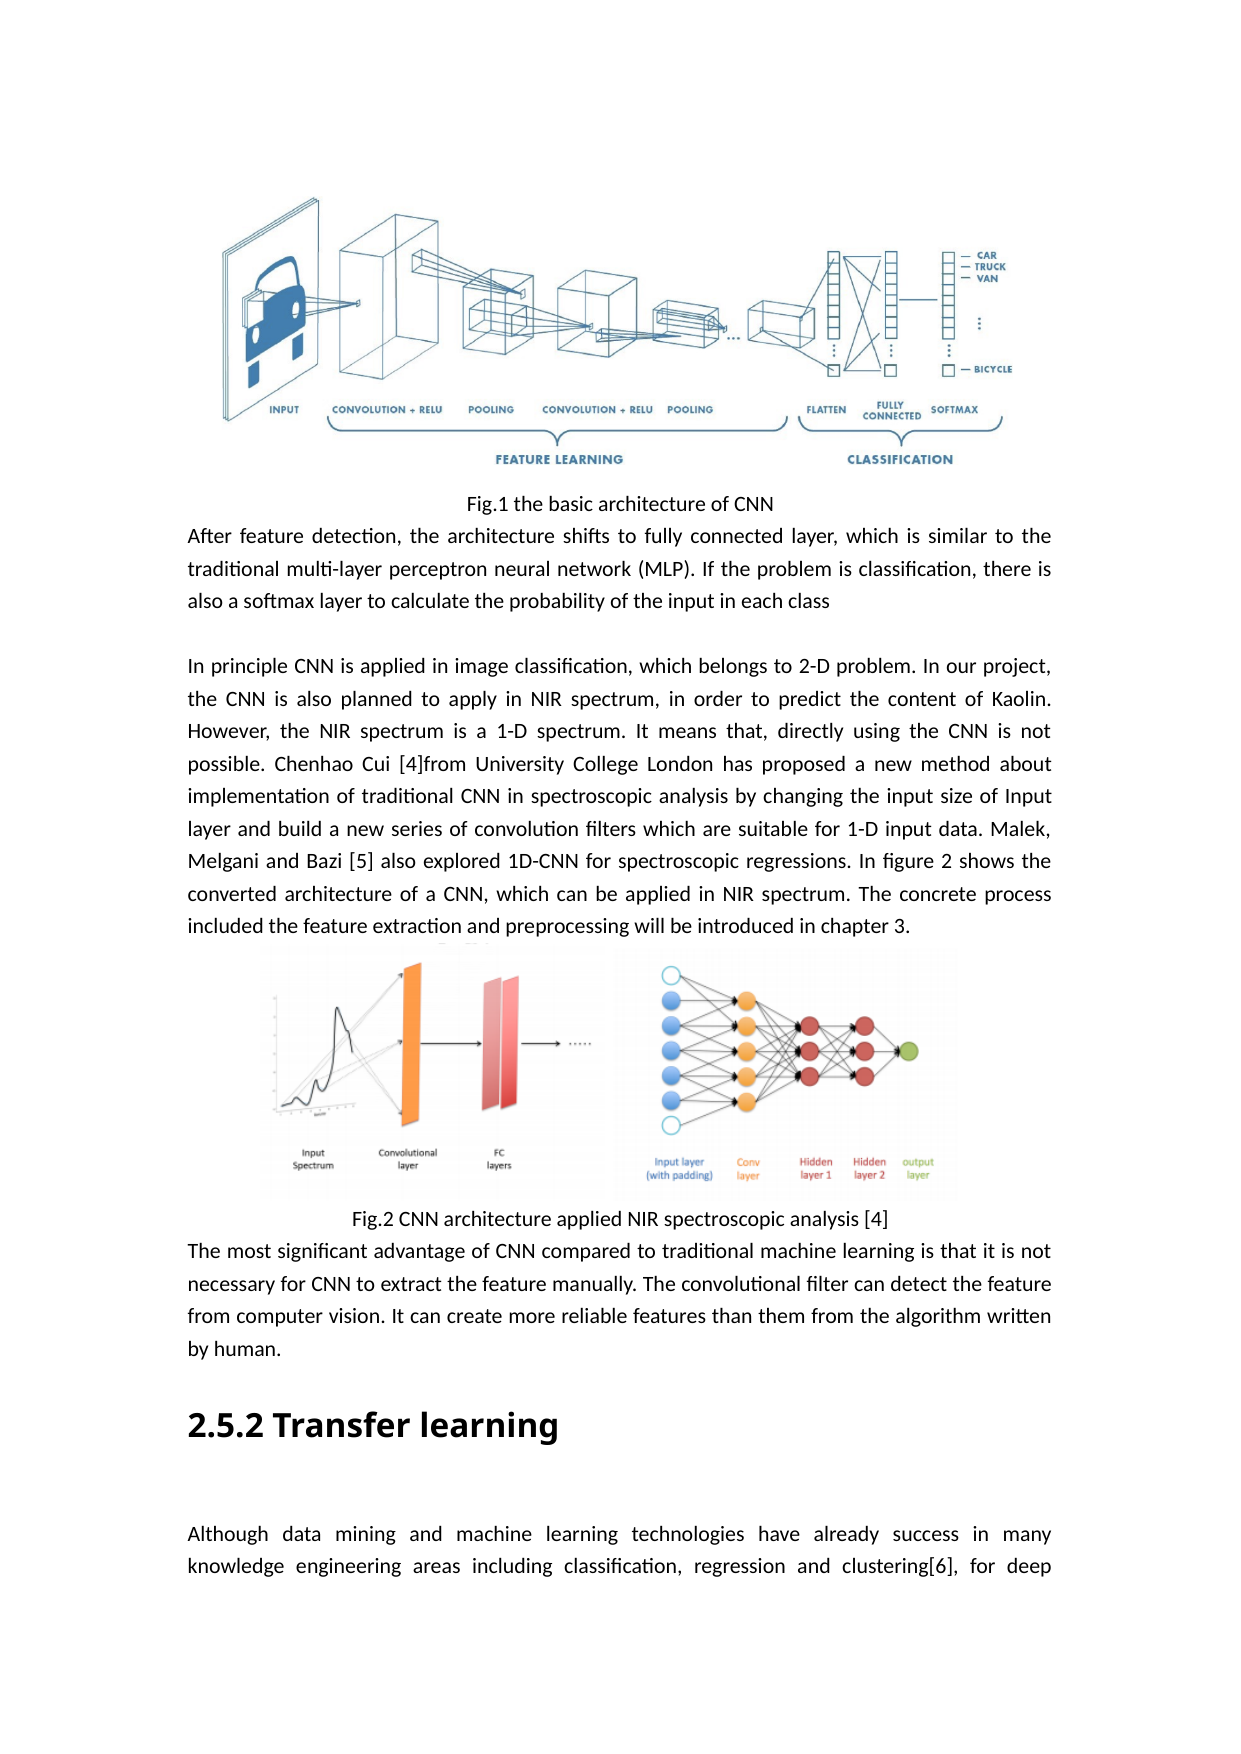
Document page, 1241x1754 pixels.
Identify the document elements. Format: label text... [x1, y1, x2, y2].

text Fig.2 CNN architecture applied NIR spectroscopic analysis [4] [187, 1202, 1053, 1234]
text After feature detection, the architecture shifts to fully connected layer, which is similar to the traditional multi-layer perceptron neural network (MLP). If the problem is classification, there is also a softmax layer to calculate the probability of the input in each class [187, 519, 1053, 617]
picture [187, 943, 1053, 1201]
subtitle 2.5.2 Transfer learning [187, 1392, 1053, 1457]
text In principle CNN is applied in image classification, which belongs to 2-D problem. In our project, the CNN is also planned to apply in NIR spectrum, in order to predict the content of Kaolin. However, the NIR spectrum is a 1-D spectrum. It means that, directly using the CNN is not possible. Chenhao Cui [4]from University College London has proposed a new method about implementation of traditional CNN in spectroscopic analysis by changing the input size of Input layer and build a new series of convolution filters which are suitable for 1-D input data. Malek, Melgani and Bazi [5] also explored 1D-CNN for spectroscopic regressions. In figure 2 shows the converted architecture of a CNN, which can be applied in NIR spectrum. The concrete process included the feature extraction and preprocessing will be introduced in chapter 3. [187, 649, 1053, 942]
picture [187, 162, 1053, 486]
text The most significant advantage of CNN compared to traditional machine learning is that it is not necessary for CNN to extract the feature manually. The convolutional filter can detect the feature from computer vision. It can create more reliable features than them from the algorithm written by human. [187, 1234, 1053, 1364]
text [187, 1517, 1053, 1582]
text Fig.1 the basic architecture of CNN [187, 487, 1053, 519]
